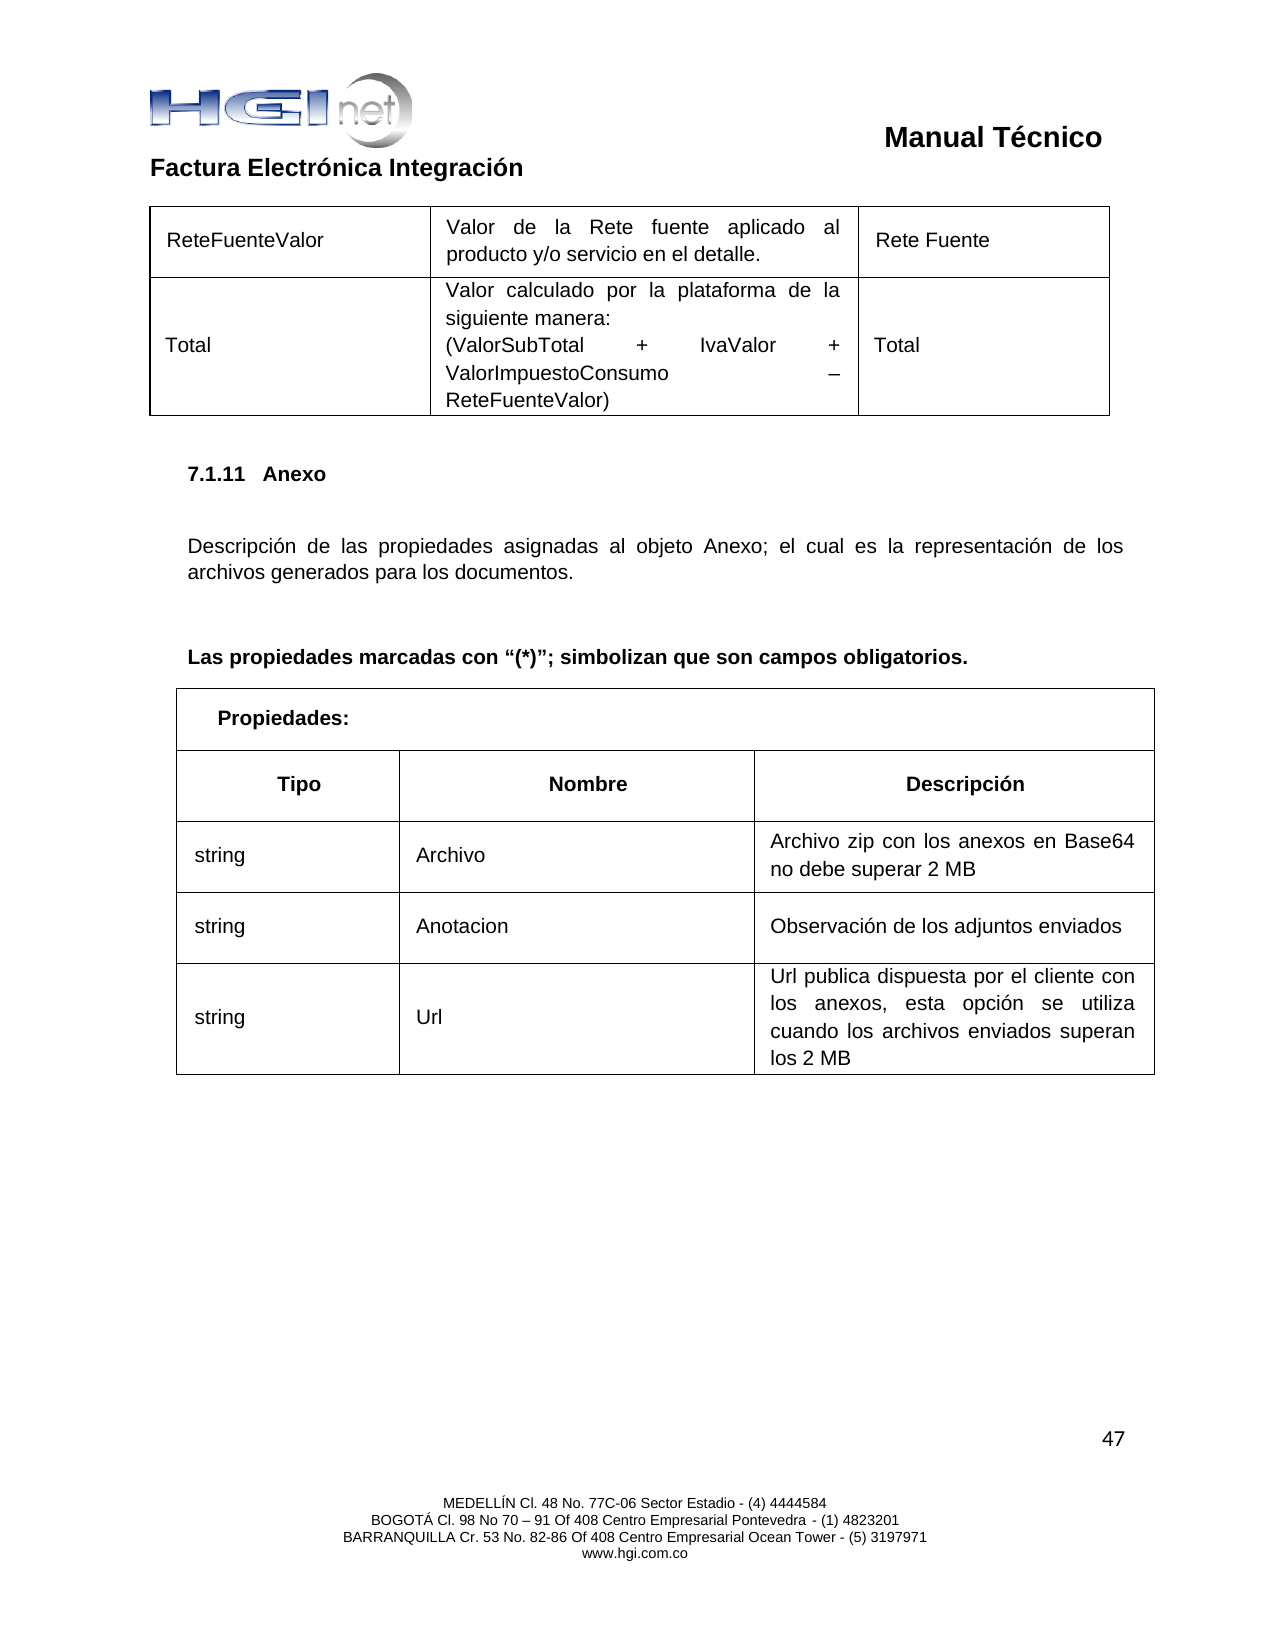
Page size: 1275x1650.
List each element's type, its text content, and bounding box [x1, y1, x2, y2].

table_cell Valor de la Rete fuente aplicado al producto y/o servicio en el detalle. [431, 207, 858, 277]
table_cell Observación de los adjuntos enviados [755, 893, 1154, 962]
text Descripción de las propiedades asignadas al objeto Anexo; el cual es la representación de los archivos generados para los documentos. [187, 534, 1125, 584]
table_cell Tipo [177, 751, 399, 821]
picture [150, 73, 413, 148]
table_cell string [177, 822, 399, 892]
subtitle Anexo [187, 462, 1125, 486]
table_cell string [177, 964, 399, 1073]
table_cell Descripción [755, 751, 1154, 821]
table_cell Valor calculado por la plataforma de la siguiente manera: (ValorSubTotal + IvaValor + ValorImpuestoConsumo – ReteFuenteValor) [431, 278, 858, 415]
table_cell Rete Fuente [859, 207, 1109, 277]
table_cell Nombre [400, 751, 754, 821]
table_cell Url publica dispuesta por el cliente con los anexos, esta opción se utiliza cuando los archivos enviados superan los 2 MB [755, 964, 1154, 1073]
table_cell Total [151, 278, 430, 415]
text Las propiedades marcadas con “(*)”; simbolizan que son campos obligatorios. [187, 645, 1125, 669]
table_header Propiedades: [177, 689, 1154, 750]
table_cell Url [400, 964, 754, 1073]
table_cell ReteFuenteValor [151, 207, 430, 277]
table_cell Total [859, 278, 1109, 415]
table_cell Anotacion [400, 893, 754, 962]
table_cell string [177, 893, 399, 962]
table_cell Archivo zip con los anexos en Base64 no debe superar 2 MB [755, 822, 1154, 892]
table_cell Archivo [400, 822, 754, 892]
